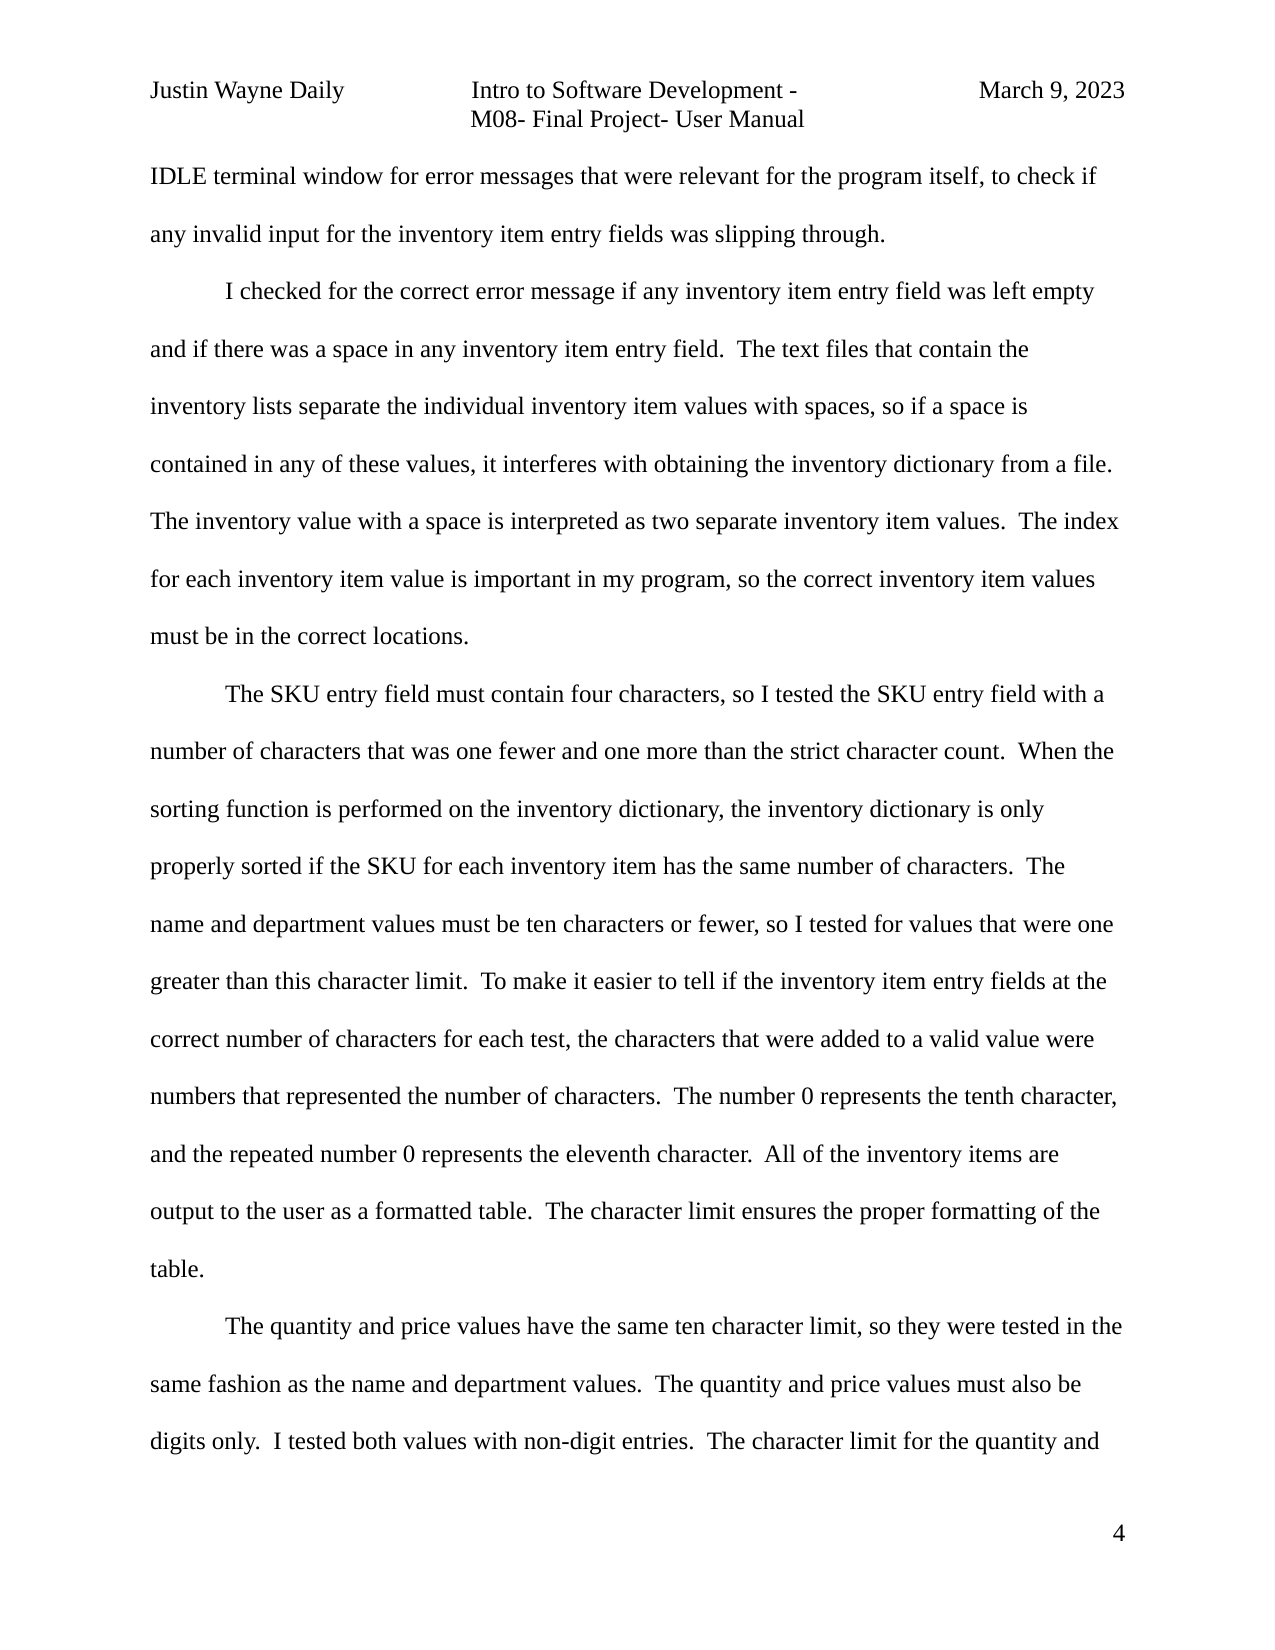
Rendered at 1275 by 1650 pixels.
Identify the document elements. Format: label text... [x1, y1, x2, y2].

text I checked for the correct error message if any inventory item entry field was left empty and if there was a space in any inventory item entry field. The text files that contain the inventory lists separate the individual inventory item values with spaces, so if a space is contained in any of these values, it interferes with obtaining the inventory dictionary from a file. The inventory value with a space is interpreted as two separate inventory item values. The index for each inventory item value is important in my program, so the correct inventory item values must be in the correct locations. [150, 276, 1125, 650]
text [150, 161, 1125, 247]
text The SKU entry field must contain four characters, so I tested the SKU entry field with a number of characters that was one fewer and one more than the strict character count. When the sorting function is performed on the inventory dictionary, the inventory dictionary is only properly sorted if the SKU for each inventory item has the same number of characters. The name and department values must be ten characters or fewer, so I tested for values that were one greater than this character limit. To make it easier to tell if the inventory item entry fields at the correct number of characters for each test, the characters that were added to a valid value were numbers that represented the number of characters. The number 0 represents the tenth character, and the repeated number 0 represents the eleventh character. All of the inventory items are output to the user as a formatted table. The character limit ensures the proper formatting of the table. [150, 679, 1125, 1282]
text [150, 1311, 1125, 1455]
